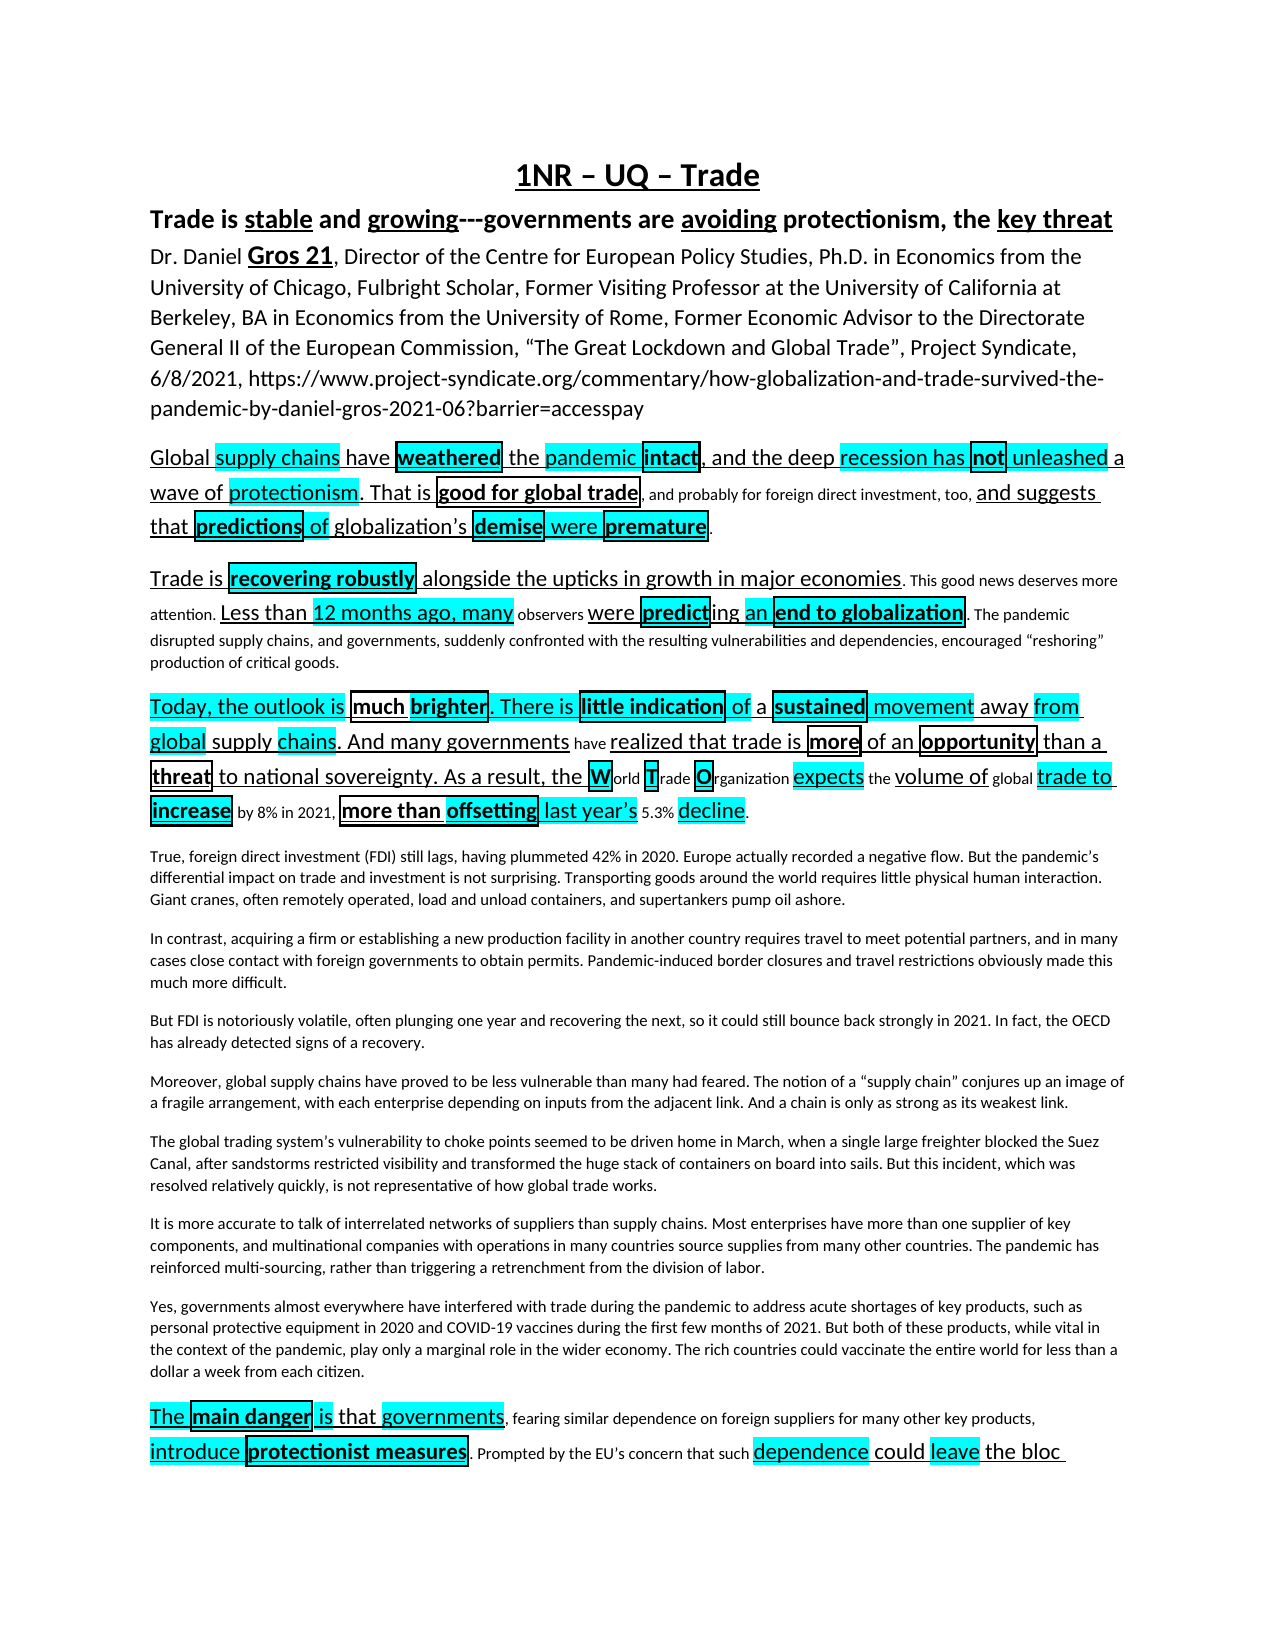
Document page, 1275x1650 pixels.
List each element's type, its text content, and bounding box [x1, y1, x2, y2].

text Global supply chains have weathered the pandemic intact, and the deep recession has not unleashed a wave of protectionism. That is good for global trade, and probably for foreign direct investment, too, and suggests that predictions of globalization’s demise were premature. [150, 468, 1125, 542]
text In contrast, acquiring a firm or establishing a new production facility in another country requires travel to meet potential partners, and in many cases close contact with foreign governments to obtain permits. Pandemic-induced border closures and travel restrictions obviously made this much more difficult. [150, 928, 1125, 992]
text True, foreign direct investment (FDI) still lags, having plummeted 42% in 2020. Europe actually recorded a negative flow. But the pandemic’s differential impact on trade and investment is not surprising. Transporting goods around the world requires little physical human interaction. Giant cranes, often remotely operated, load and unload containers, and supertankers pump oil ashore. [150, 846, 1125, 910]
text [150, 1400, 1125, 1467]
subtitle Trade is stable and growing---governments are avoiding protectionism, the key threat [150, 202, 1125, 235]
text The global trading system’s vulnerability to choke points seemed to be driven home in March, when a single large freighter blocked the Suez Canal, after sandstorms restricted visibility and transformed the huge stack of containers on board into sails. But this incident, which was resolved relatively quickly, is not representative of how global trade works. [150, 1131, 1125, 1195]
text Moreover, global supply chains have proved to be less vulnerable than many had feared. The notion of a “supply chain” conjures up an image of a fragile arrangement, with each enterprise depending on inputs from the adjacent link. And a chain is only as strong as its weakest link. [150, 1071, 1125, 1113]
text Dr. Daniel Gros 21, Director of the Centre for European Policy Studies, Ph.D. in Economics from the University of Chicago, Fulbright Scholar, Former Visiting Professor at the University of California at Berkeley, BA in Economics from the University of Rome, Former Economic Advisor to the Directorate General II of the European Commission, “The Great Lockdown and Global Trade”, Project Syndicate, 6/8/2021, https://www.project-syndicate.org/commentary/how-globalization-and-trade-survived-the-pandemic-by-daniel-gros-2021-06?barrier=accesspay [150, 238, 1125, 422]
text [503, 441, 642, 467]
text It is more accurate to talk of interrelated networks of suppliers than supply chains. Most enterprises have more than one supplier of key components, and multinational companies with operations in many countries source supplies from many other countries. The pandemic has reinforced multi-sourcing, rather than triggering a retrenchment from the division of labor. [150, 1213, 1125, 1278]
text Yes, governments almost everywhere have interfered with trade during the pandemic to address acute shortages of key products, such as personal protective equipment in 2020 and COVID-19 vaccines during the first few months of 2021. But both of these products, while vital in the context of the pandemic, play only a marginal role in the wider economy. The rich countries could vaccinate the entire world for less than a dollar a week from each citizen. [150, 1296, 1125, 1382]
subtitle 1NR – UQ – Trade [150, 154, 1125, 195]
text Today, the outlook is much brighter. There is little indication of a sustained movement away from global supply chains. And many governments have realized that trade is more of an opportunity than a threat to national sovereignty. As a result, the World Trade Organization expects the volume of global trade to increase by 8% in 2021, more than offsetting last year’s 5.3% decline. [150, 690, 1125, 827]
text But FDI is notoriously volatile, often plunging one year and recovering the next, so it could still bounce back strongly in 2021. In fact, the OECD has already detected signs of a recovery. [150, 1010, 1125, 1053]
text Trade is recovering robustly alongside the upticks in growth in major economies. This good news deserves more attention. Less than 12 months ago, many observers were predicting an end to globalization. The pandemic disrupted supply chains, and governments, suddenly confronted with the resulting vulnerabilities and dependencies, encouraged “reshoring” production of critical goods. [150, 562, 1125, 672]
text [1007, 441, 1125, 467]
